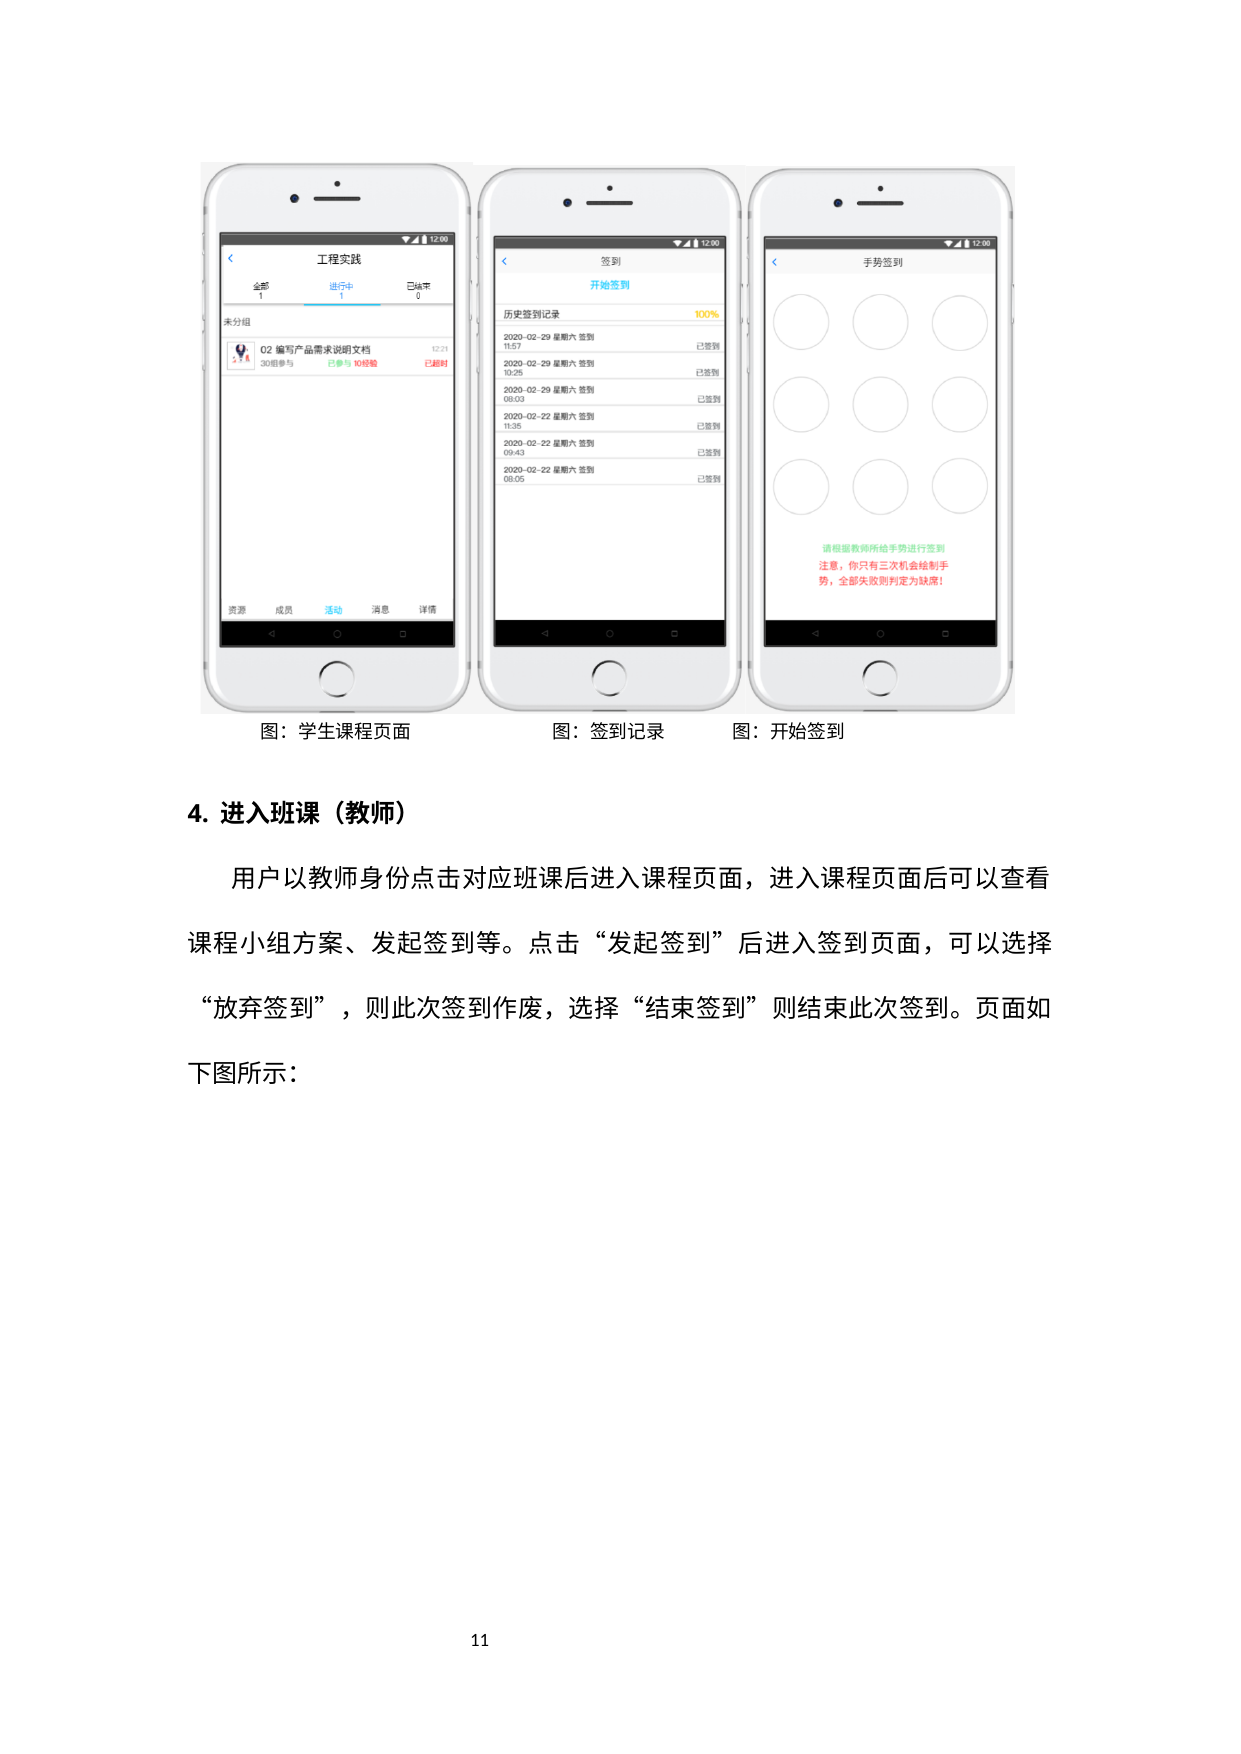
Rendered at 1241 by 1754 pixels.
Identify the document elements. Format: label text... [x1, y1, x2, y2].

list 进入班课（教师） [187, 779, 1053, 844]
picture [200, 162, 1015, 714]
text 用户以教师身份点击对应班课后进入课程页面，进入课程页面后可以查看课程小组方案、发起签到等。点击“发起签到”后进入签到页面，可以选择“放弃签到”，则此次签到作废，选择“结束签到”则结束此次签到。页面如下图所示： [187, 844, 1053, 1104]
list 图：学生课程页面 图：签到记录 图：开始签到 [187, 714, 1053, 747]
